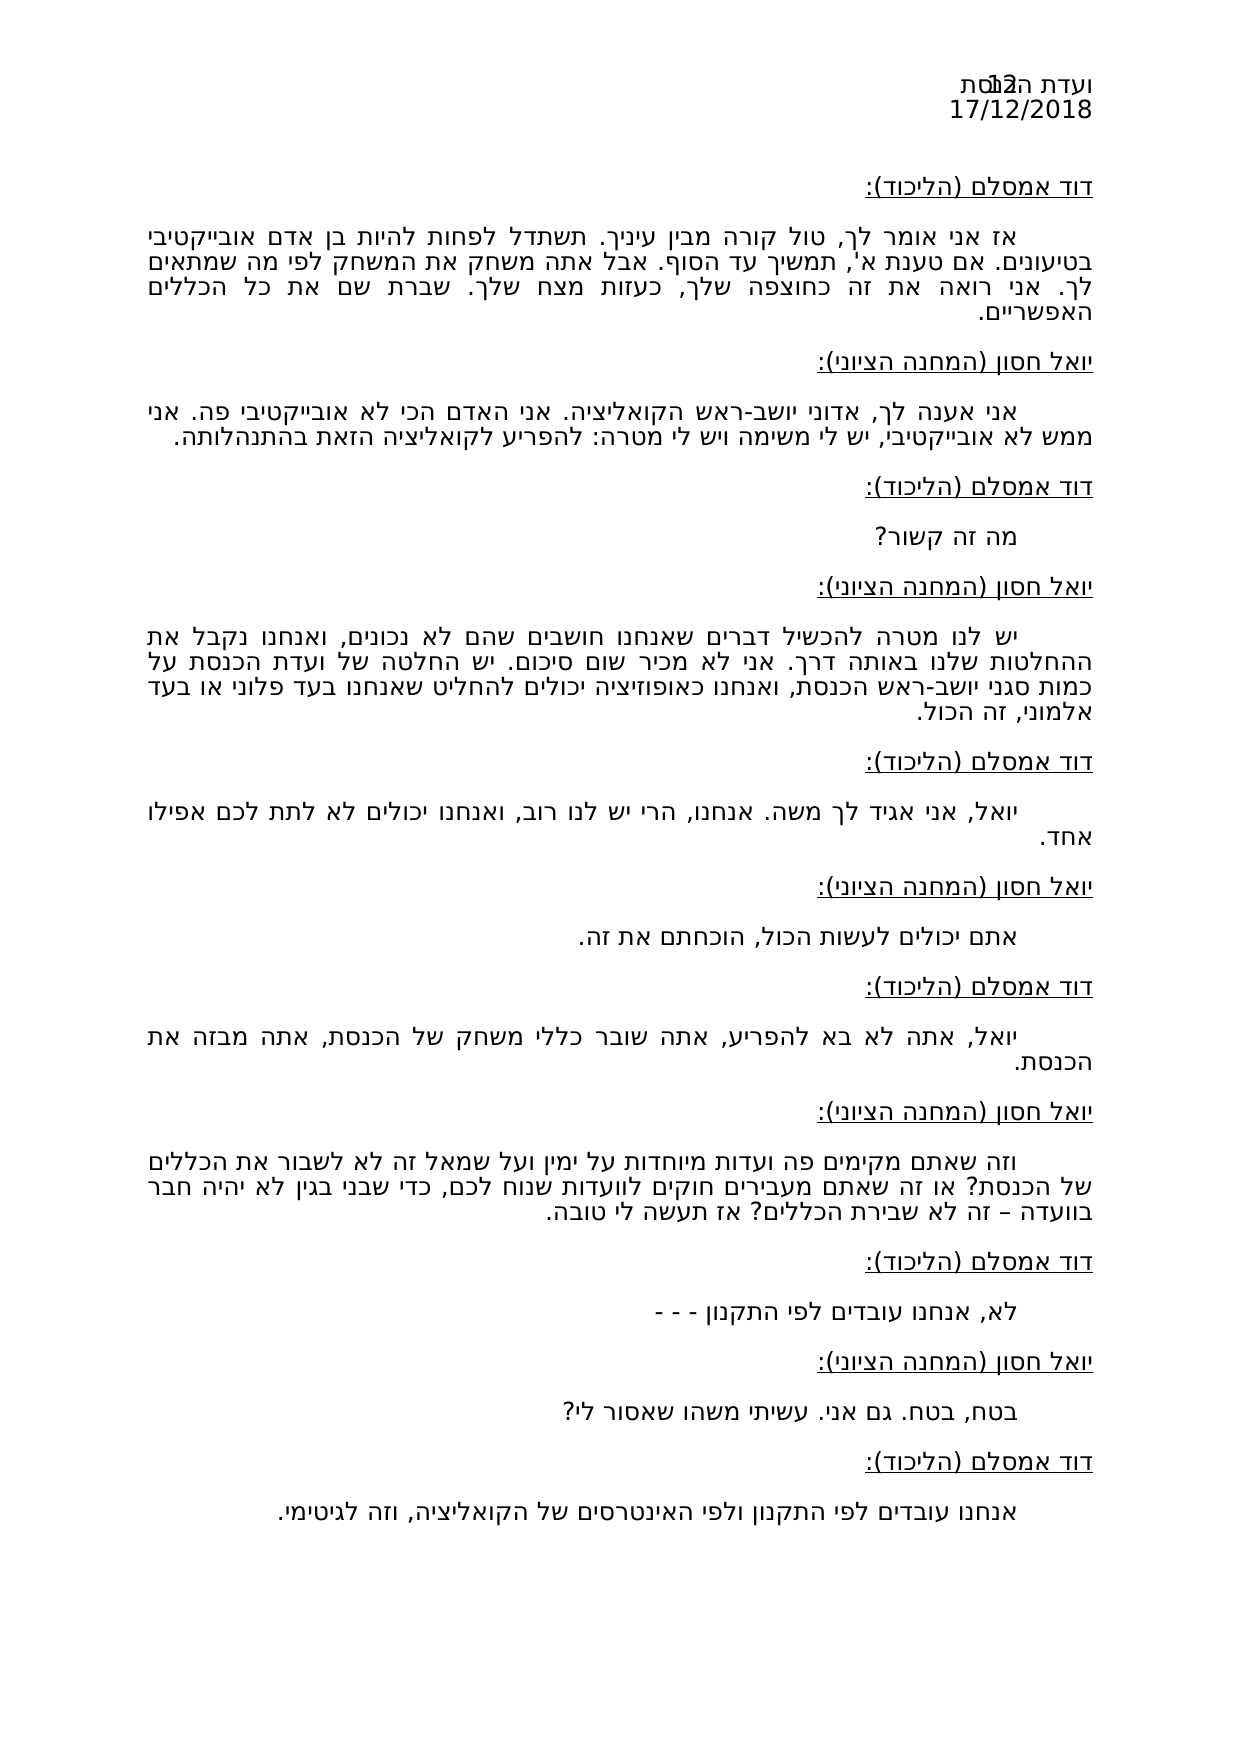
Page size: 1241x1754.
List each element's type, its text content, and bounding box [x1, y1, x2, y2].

text מה זה קשור? [147, 525, 1093, 550]
text אנחנו עובדים לפי התקנון ולפי האינטרסים של הקואליציה, וזה לגיטימי. [147, 1500, 1093, 1525]
text דוד אמסלם (הליכוד): [147, 1250, 1093, 1275]
text דוד אמסלם (הליכוד): [147, 175, 1093, 200]
text וזה שאתם מקימים פה ועדות מיוחדות על ימין ועל שמאל זה לא לשבור את הכללים של הכנסת? או זה שאתם מעבירים חוקים לוועדות שנוח לכם, כדי שבני בגין לא יהיה חבר בוועדה – זה לא שבירת הכללים? אז תעשה לי טובה. [147, 1150, 1093, 1225]
text בטח, בטח. גם אני. עשיתי משהו שאסור לי? [147, 1400, 1093, 1425]
text יואל, אתה לא בא להפריע, אתה שובר כללי משחק של הכנסת, אתה מבזה את הכנסת. [147, 1025, 1093, 1075]
text דוד אמסלם (הליכוד): [147, 1450, 1093, 1475]
text יואל חסון (המחנה הציוני): [147, 875, 1093, 900]
text יואל, אני אגיד לך משה. אנחנו, הרי יש לנו רוב, ואנחנו יכולים לא לתת לכם אפילו אחד. [147, 800, 1093, 850]
text יואל חסון (המחנה הציוני): [147, 1350, 1093, 1375]
text דוד אמסלם (הליכוד): [147, 975, 1093, 1000]
text יואל חסון (המחנה הציוני): [147, 350, 1093, 375]
text יואל חסון (המחנה הציוני): [147, 575, 1093, 600]
text לא, אנחנו עובדים לפי התקנון - - - [147, 1300, 1093, 1325]
text אתם יכולים לעשות הכול, הוכחתם את זה. [147, 925, 1093, 950]
text אני אענה לך, אדוני יושב-ראש הקואליציה. אני האדם הכי לא אובייקטיבי פה. אני ממש לא אובייקטיבי, יש לי משימה ויש לי מטרה: להפריע לקואליציה הזאת בהתנהלותה. [147, 400, 1093, 450]
text דוד אמסלם (הליכוד): [147, 750, 1093, 775]
text יש לנו מטרה להכשיל דברים שאנחנו חושבים שהם לא נכונים, ואנחנו נקבל את ההחלטות שלנו באותה דרך. אני לא מכיר שום סיכום. יש החלטה של ועדת הכנסת על כמות סגני יושב-ראש הכנסת, ואנחנו כאופוזיציה יכולים להחליט שאנחנו בעד פלוני או בעד אלמוני, זה הכול. [147, 625, 1093, 725]
text דוד אמסלם (הליכוד): [147, 475, 1093, 500]
text אז אני אומר לך, טול קורה מבין עיניך. תשתדל לפחות להיות בן אדם אובייקטיבי בטיעונים. אם טענת א', תמשיך עד הסוף. אבל אתה משחק את המשחק לפי מה שמתאים לך. אני רואה את זה כחוצפה שלך, כעזות מצח שלך. שברת שם את כל הכללים האפשריים. [147, 225, 1093, 325]
text יואל חסון (המחנה הציוני): [147, 1100, 1093, 1125]
